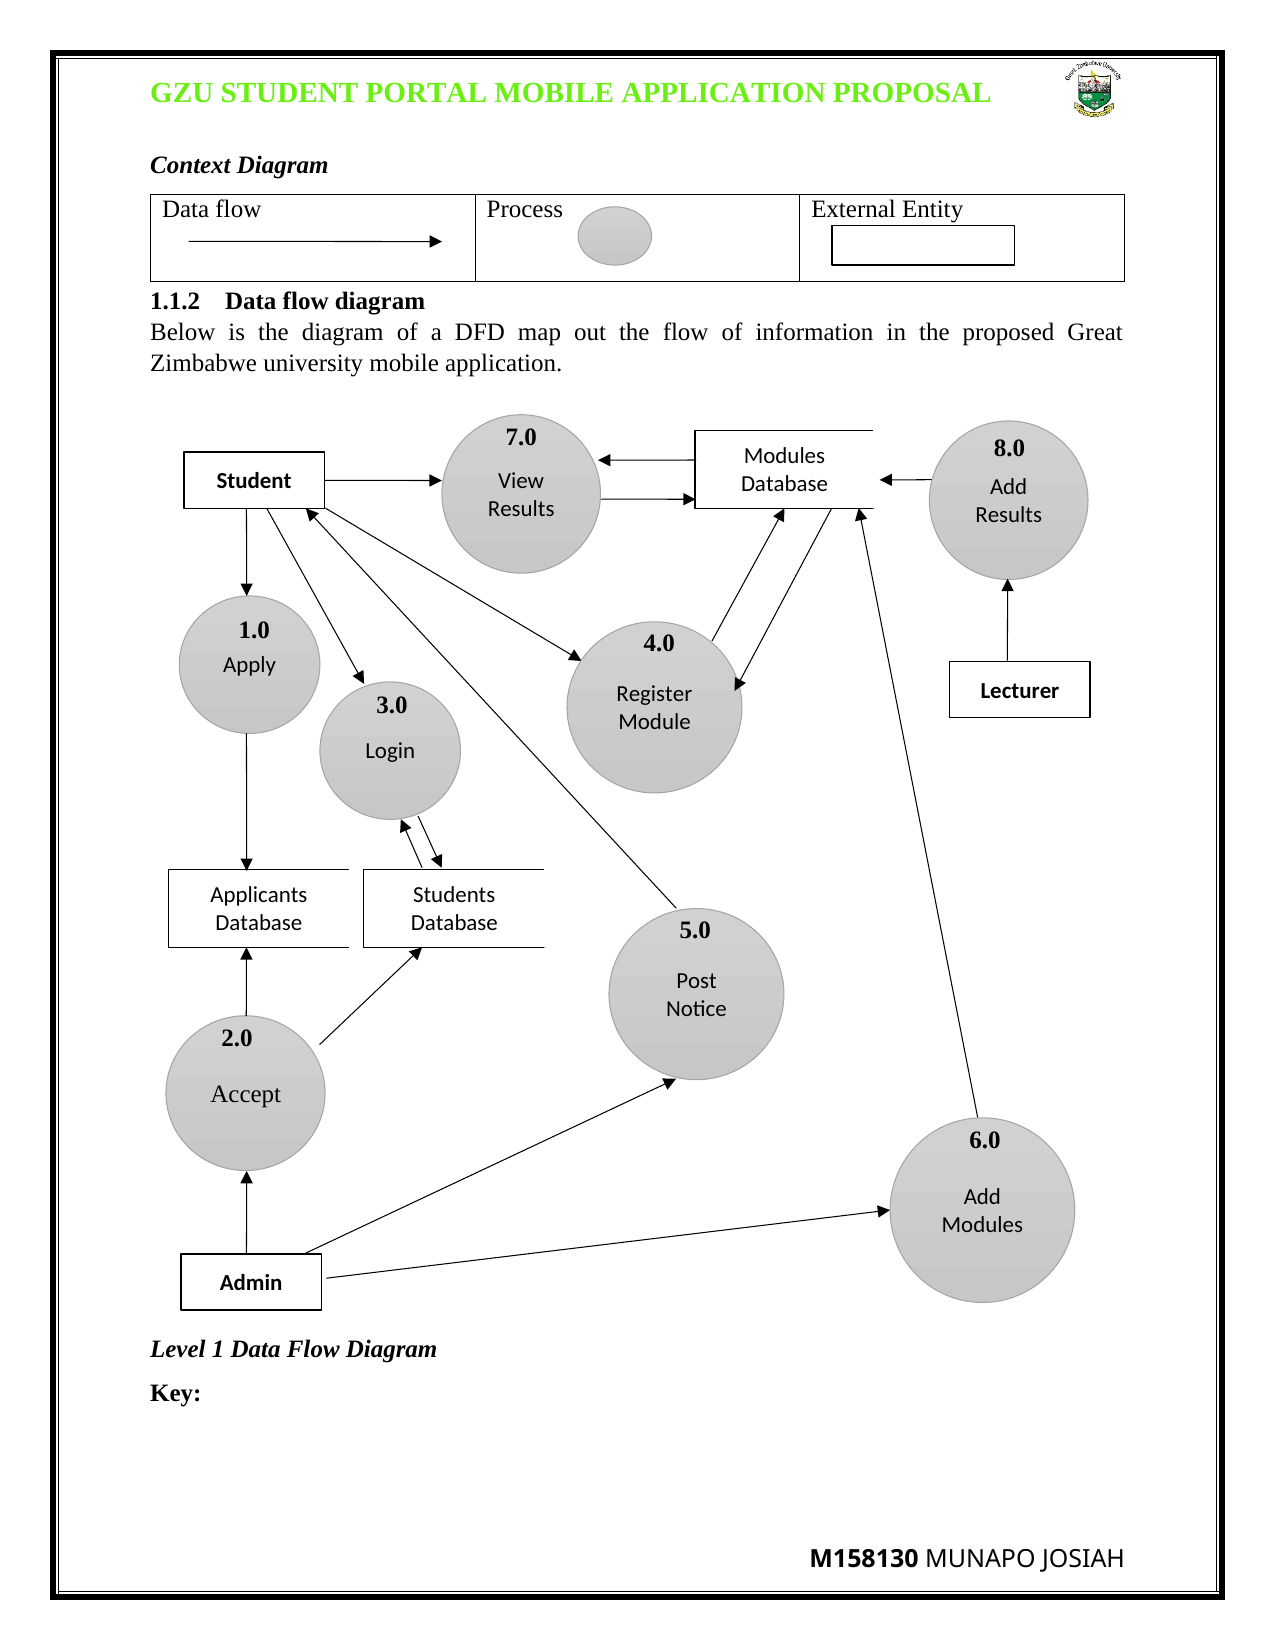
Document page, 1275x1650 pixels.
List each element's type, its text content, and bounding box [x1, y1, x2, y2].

table_header External Entity [800, 195, 1124, 281]
table_header Process [476, 195, 799, 281]
text Below is the diagram of a DFD map out the flow of information in the proposed Great Zimbabwe university mobile application. [150, 317, 1125, 377]
picture [1062, 59, 1124, 119]
subtitle Data flow diagram [150, 286, 1125, 315]
subtitle Level 1 Data Flow Diagram [150, 1334, 1125, 1363]
table_header Data flow [151, 195, 475, 281]
subtitle Context Diagram [150, 150, 1125, 179]
text Key: [150, 1378, 1125, 1406]
table_header [150, 396, 1124, 1317]
